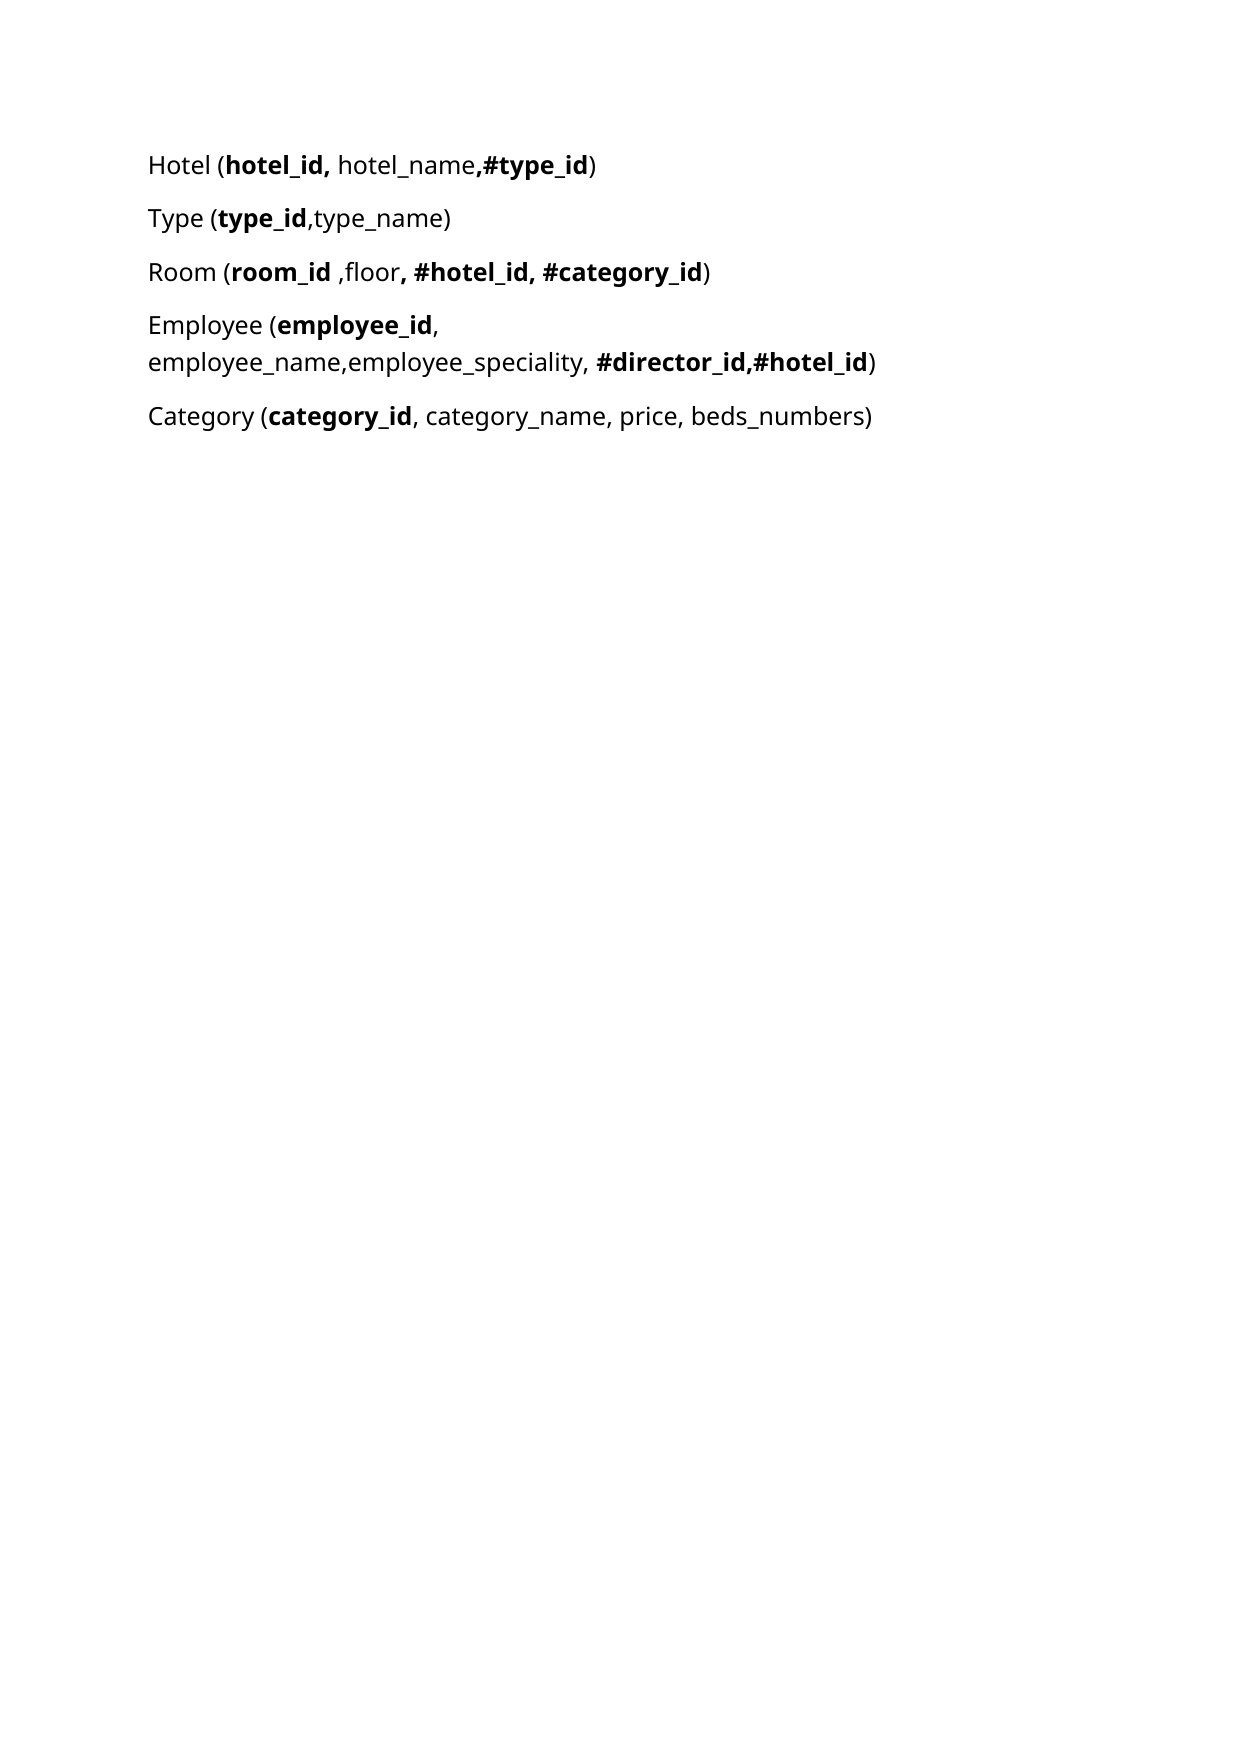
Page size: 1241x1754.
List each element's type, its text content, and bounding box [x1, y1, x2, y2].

text Employee (employee_id, employee_name,employee_speciality, #director_id,#hotel_id) [148, 308, 1093, 379]
text Type (type_id,type_name) [148, 201, 1093, 235]
text Category (category_id, category_name, price, beds_numbers) [148, 398, 1093, 432]
text Room (room_id ,floor, #hotel_id, #category_id) [148, 254, 1093, 288]
text Hotel (hotel_id, hotel_name,#type_id) [148, 148, 1093, 182]
